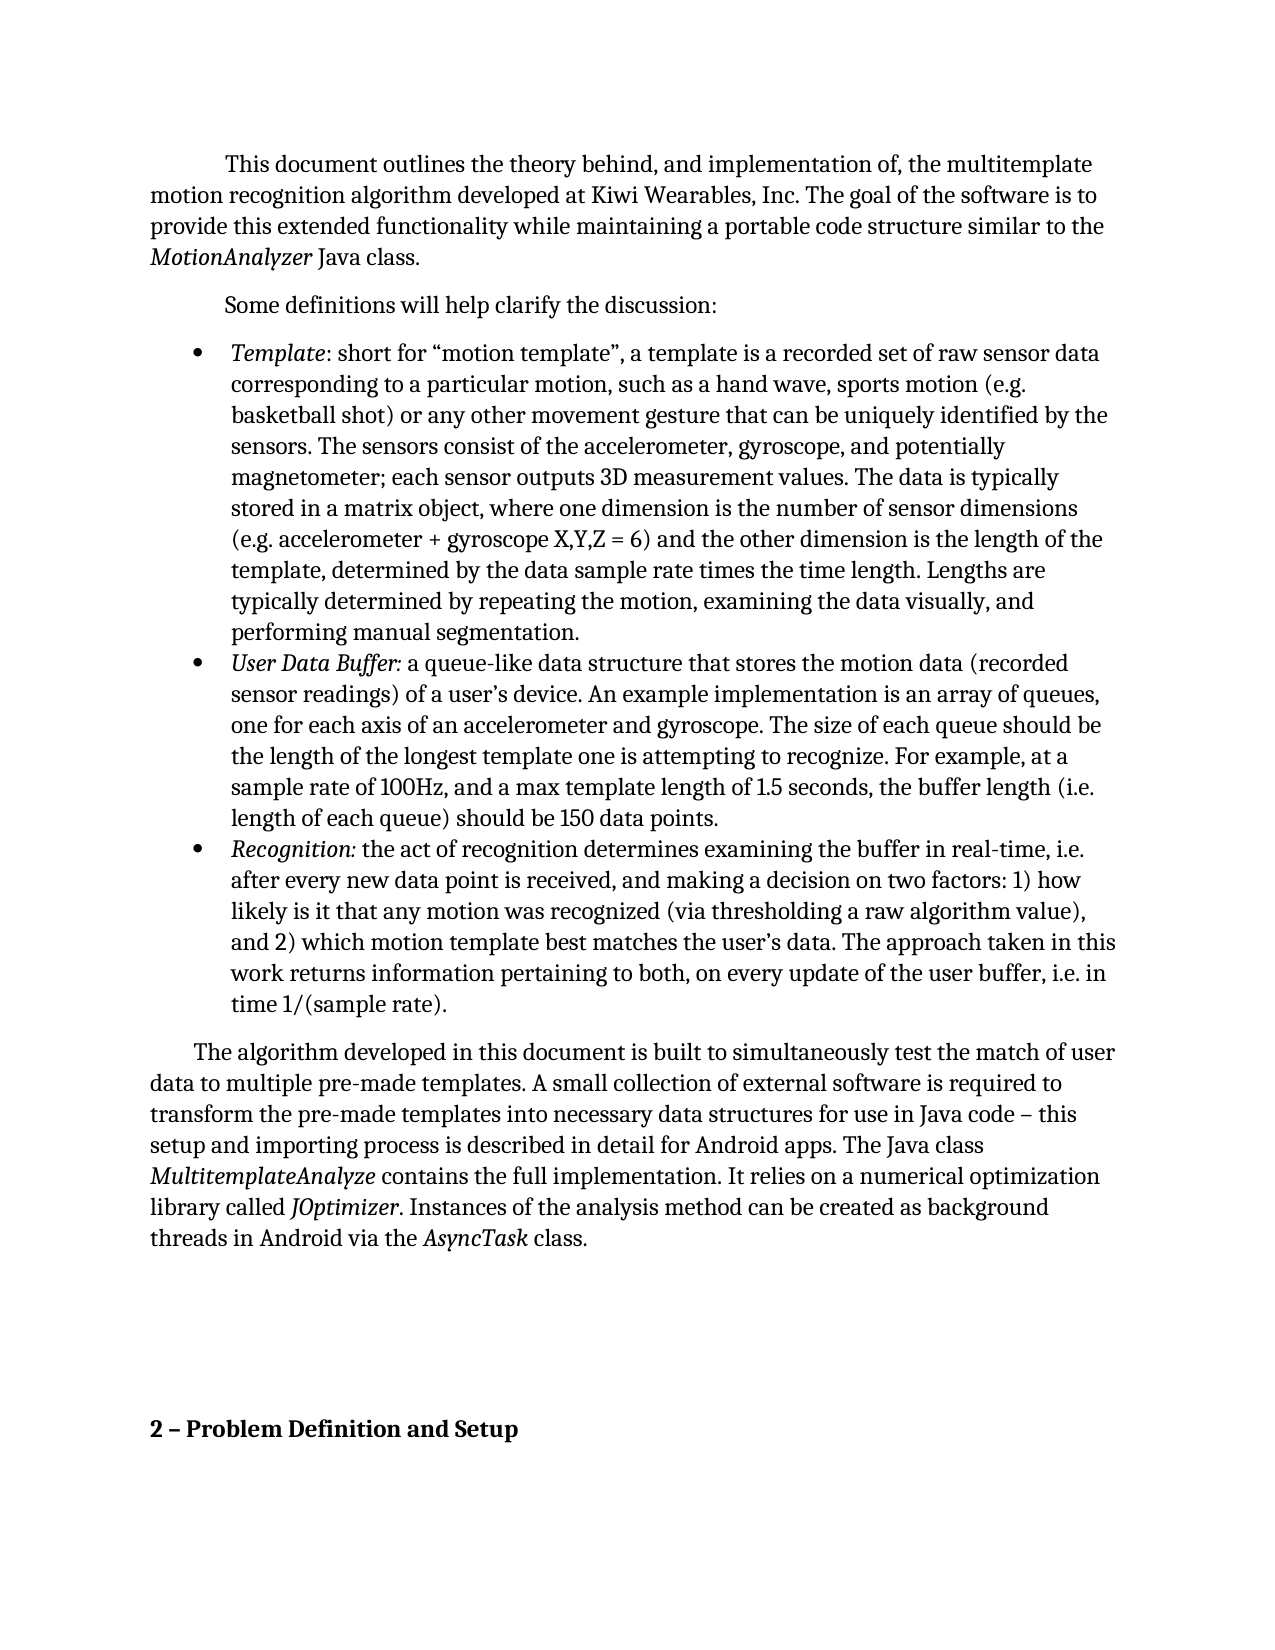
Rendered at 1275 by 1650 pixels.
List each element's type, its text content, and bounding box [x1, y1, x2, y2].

text The algorithm developed in this document is built to simultaneously test the match of user data to multiple pre-made templates. A small collection of external software is required to transform the pre-made templates into necessary data structures for use in Java code – this setup and importing process is described in detail for Android apps. The Java class MultitemplateAnalyze contains the full implementation. It relies on a numerical optimization library called JOptimizer. Instances of the analysis method can be created as background threads in Android via the AsyncTask class. [150, 1038, 1125, 1253]
text 2 – Problem Definition and Setup [150, 1415, 1125, 1444]
text This document outlines the theory behind, and implementation of, the multitemplate motion recognition algorithm developed at Kiwi Wearables, Inc. The goal of the software is to provide this extended functionality while maintaining a portable code structure similar to the MotionAnalyzer Java class. [150, 150, 1125, 272]
text Some definitions will help clarify the discussion: [150, 291, 1125, 319]
list User Data Buffer: a queue-like data structure that stores the motion data (recorded sensor readings) of a user’s device. An example implementation is an array of queues, one for each axis of an accelerometer and gyroscope. The size of each queue should be the length of the longest template one is attempting to recognize. For example, at a sample rate of 100Hz, and a max template length of 1.5 seconds, the buffer length (i.e. length of each queue) should be 150 data points. [193, 649, 1125, 833]
list Recognition: the act of recognition determines examining the buffer in real-time, i.e. after every new data point is received, and making a decision on two factors: 1) how likely is it that any motion was recognized (via thresholding a raw algorithm value), and 2) which motion template best matches the user’s data. The approach taken in this work returns information pertaining to both, on every update of the user buffer, i.e. in time 1/(sample rate). [193, 835, 1125, 1019]
list Template: short for “motion template”, a template is a recorded set of raw sensor data corresponding to a particular motion, such as a hand wave, sports motion (e.g. basketball shot) or any other movement gesture that can be uniquely identified by the sensors. The sensors consist of the accelerometer, gyroscope, and potentially magnetometer; each sensor outputs 3D measurement values. The data is typically stored in a matrix object, where one dimension is the number of sensor dimensions (e.g. accelerometer + gyroscope X,Y,Z = 6) and the other dimension is the length of the template, determined by the data sample rate times the time length. Lengths are typically determined by repeating the motion, examining the data visually, and performing manual segmentation. [193, 338, 1125, 647]
